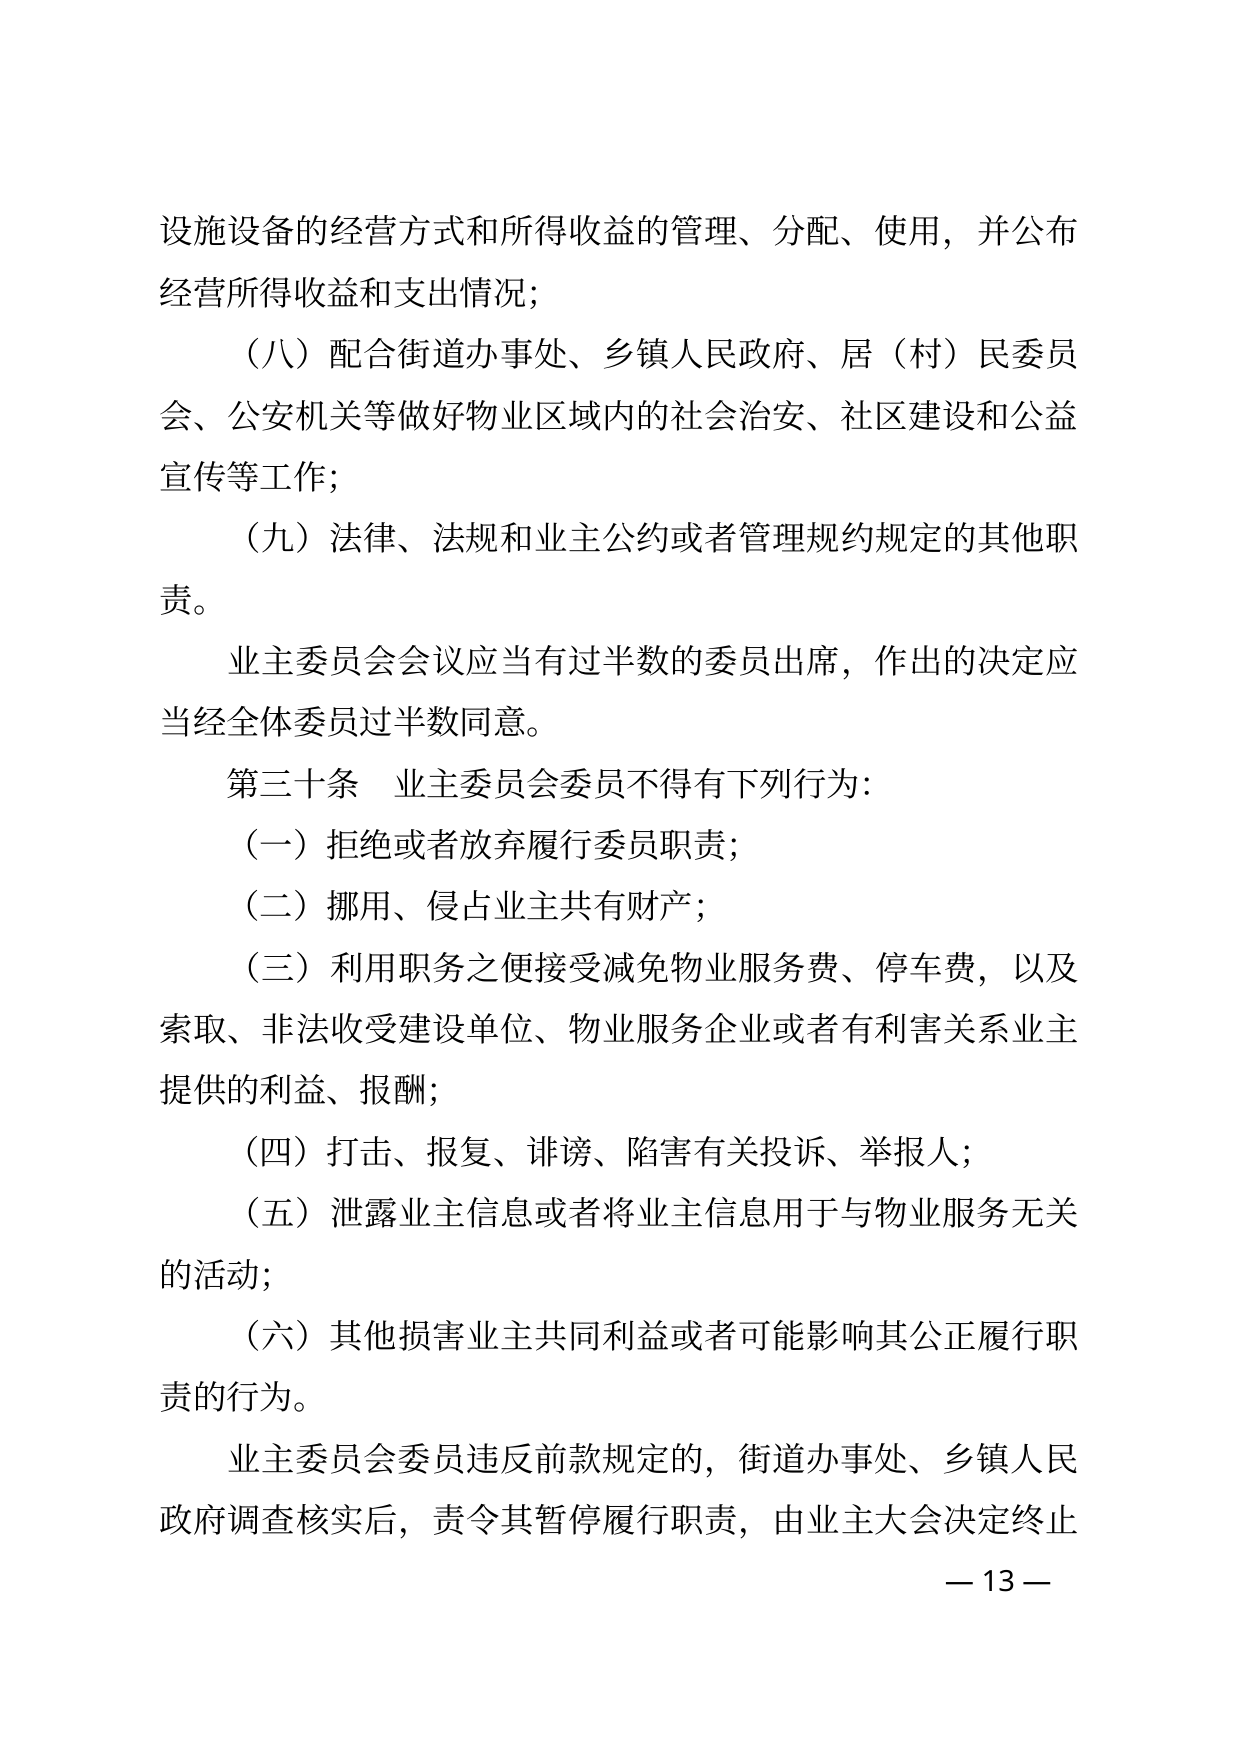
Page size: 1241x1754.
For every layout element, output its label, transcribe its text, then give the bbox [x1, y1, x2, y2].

text （四）打击、报复、诽谤、陷害有关投诉、举报人； [159, 1115, 1081, 1177]
text （六）其他损害业主共同利益或者可能影响其公正履行职责的行为。 [159, 1299, 1081, 1422]
text （九）法律、法规和业主公约或者管理规约规定的其他职责。 [159, 502, 1081, 624]
text （三）利用职务之便接受减免物业服务费、停车费，以及索取、非法收受建设单位、物业服务企业或者有利害关系业主提供的利益、报酬； [159, 931, 1081, 1115]
text （八）配合街道办事处、乡镇人民政府、居（村）民委员会、公安机关等做好物业区域内的社会治安、社区建设和公益宣传等工作； [159, 318, 1081, 502]
text 业主委员会会议应当有过半数的委员出席，作出的决定应当经全体委员过半数同意。 [159, 624, 1081, 747]
text （二）挪用、侵占业主共有财产； [159, 870, 1081, 931]
text （一）拒绝或者放弃履行委员职责； [159, 808, 1081, 870]
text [159, 1422, 1081, 1545]
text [159, 195, 1081, 318]
text （五）泄露业主信息或者将业主信息用于与物业服务无关的活动； [159, 1177, 1081, 1299]
text 第三十条 业主委员会委员不得有下列行为： [159, 747, 1081, 808]
